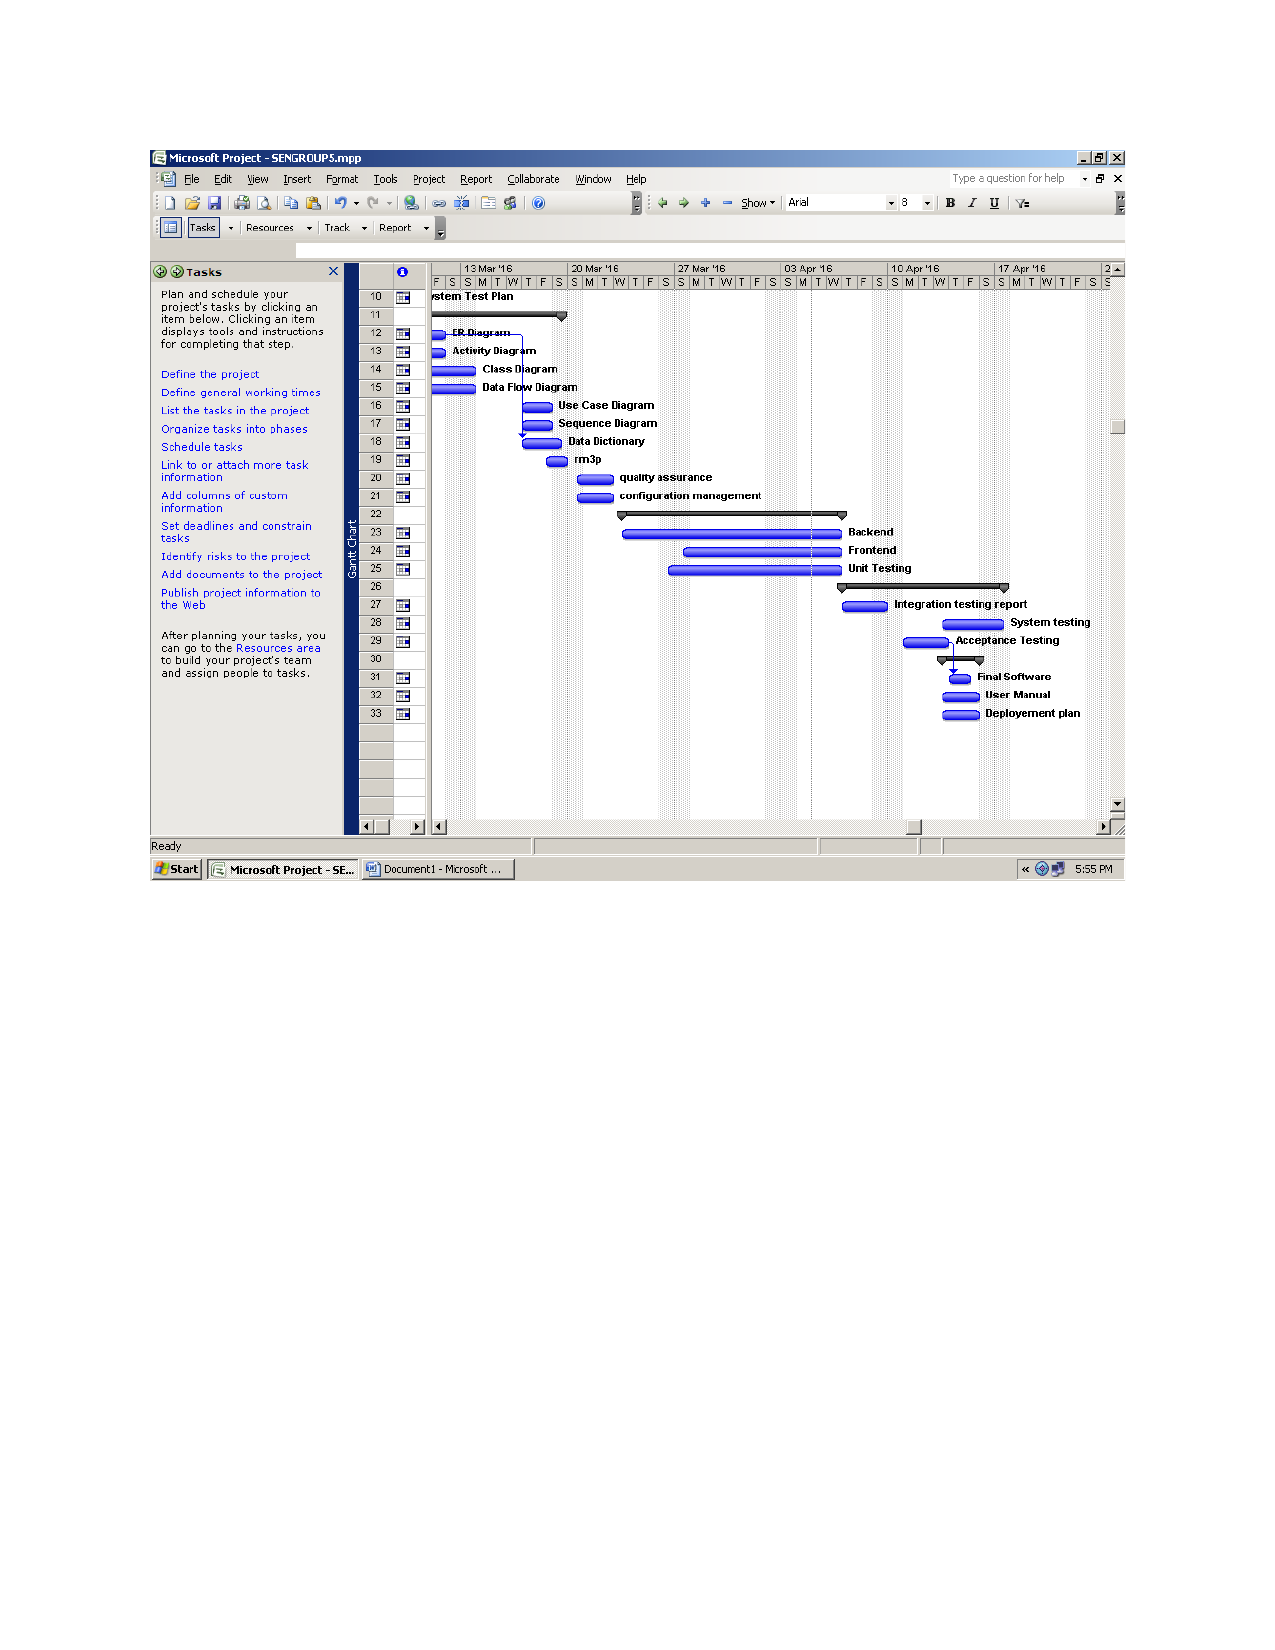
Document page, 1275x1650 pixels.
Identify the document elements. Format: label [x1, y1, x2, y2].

picture [150, 150, 1125, 881]
